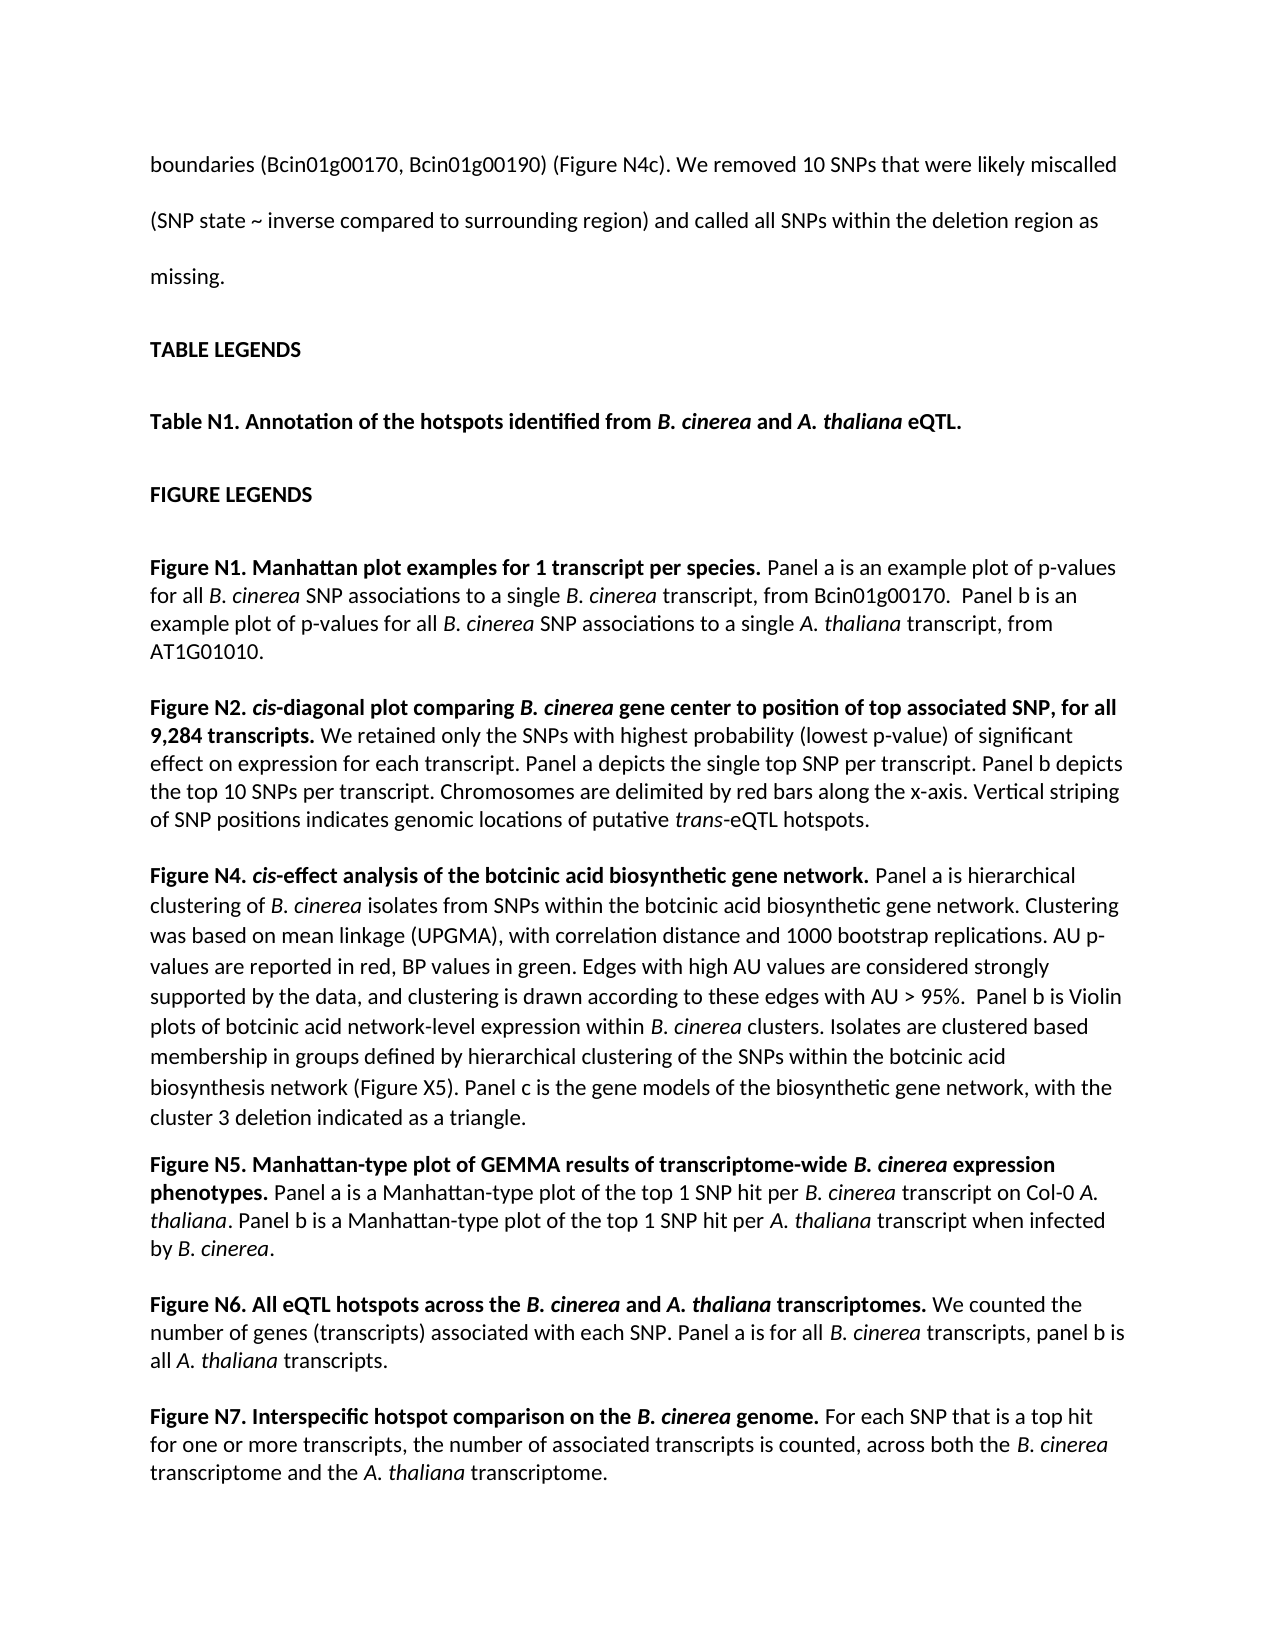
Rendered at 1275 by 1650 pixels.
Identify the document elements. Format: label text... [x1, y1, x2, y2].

text Figure N4. cis-effect analysis of the botcinic acid biosynthetic gene network. Panel a is hierarchical clustering of B. cinerea isolates from SNPs within the botcinic acid biosynthetic gene network. Clustering was based on mean linkage (UPGMA), with correlation distance and 1000 bootstrap replications. AU p-values are reported in red, BP values in green. Edges with high AU values are considered strongly supported by the data, and clustering is drawn according to these edges with AU > 95%. Panel b is Violin plots of botcinic acid network-level expression within B. cinerea clusters. Isolates are clustered based membership in groups defined by hierarchical clustering of the SNPs within the botcinic acid biosynthesis network (Figure X5). Panel c is the gene models of the biosynthetic gene network, with the cluster 3 deletion indicated as a triangle. [150, 861, 1125, 1131]
text Figure N7. Interspecific hotspot comparison on the B. cinerea genome. For each SNP that is a top hit for one or more transcripts, the number of associated transcripts is counted, across both the B. cinerea transcriptome and the A. thaliana transcriptome. [150, 1402, 1125, 1486]
text Figure N1. Manhattan plot examples for 1 transcript per species. Panel a is an example plot of p-values for all B. cinerea SNP associations to a single B. cinerea transcript, from Bcin01g00170. Panel b is an example plot of p-values for all B. cinerea SNP associations to a single A. thaliana transcript, from AT1G01010. [150, 553, 1125, 665]
text TABLE LEGENDS [150, 335, 1125, 363]
text Table N1. Annotation of the hotspots identified from B. cinerea and A. thaliana eQTL. [150, 407, 1125, 436]
text Figure N6. All eQTL hotspots across the B. cinerea and A. thaliana transcriptomes. We counted the number of genes (transcripts) associated with each SNP. Panel a is for all B. cinerea transcripts, panel b is all A. thaliana transcripts. [150, 1290, 1125, 1374]
text FIGURE LEGENDS [150, 480, 1125, 508]
text Figure N2. cis-diagonal plot comparing B. cinerea gene center to position of top associated SNP, for all 9,284 transcripts. We retained only the SNPs with highest probability (lowest p-value) of significant effect on expression for each transcript. Panel a depicts the single top SNP per transcript. Panel b depicts the top 10 SNPs per transcript. Chromosomes are delimited by red bars along the x-axis. Vertical striping of SNP positions indicates genomic locations of putative trans-eQTL hotspots. [150, 693, 1125, 833]
